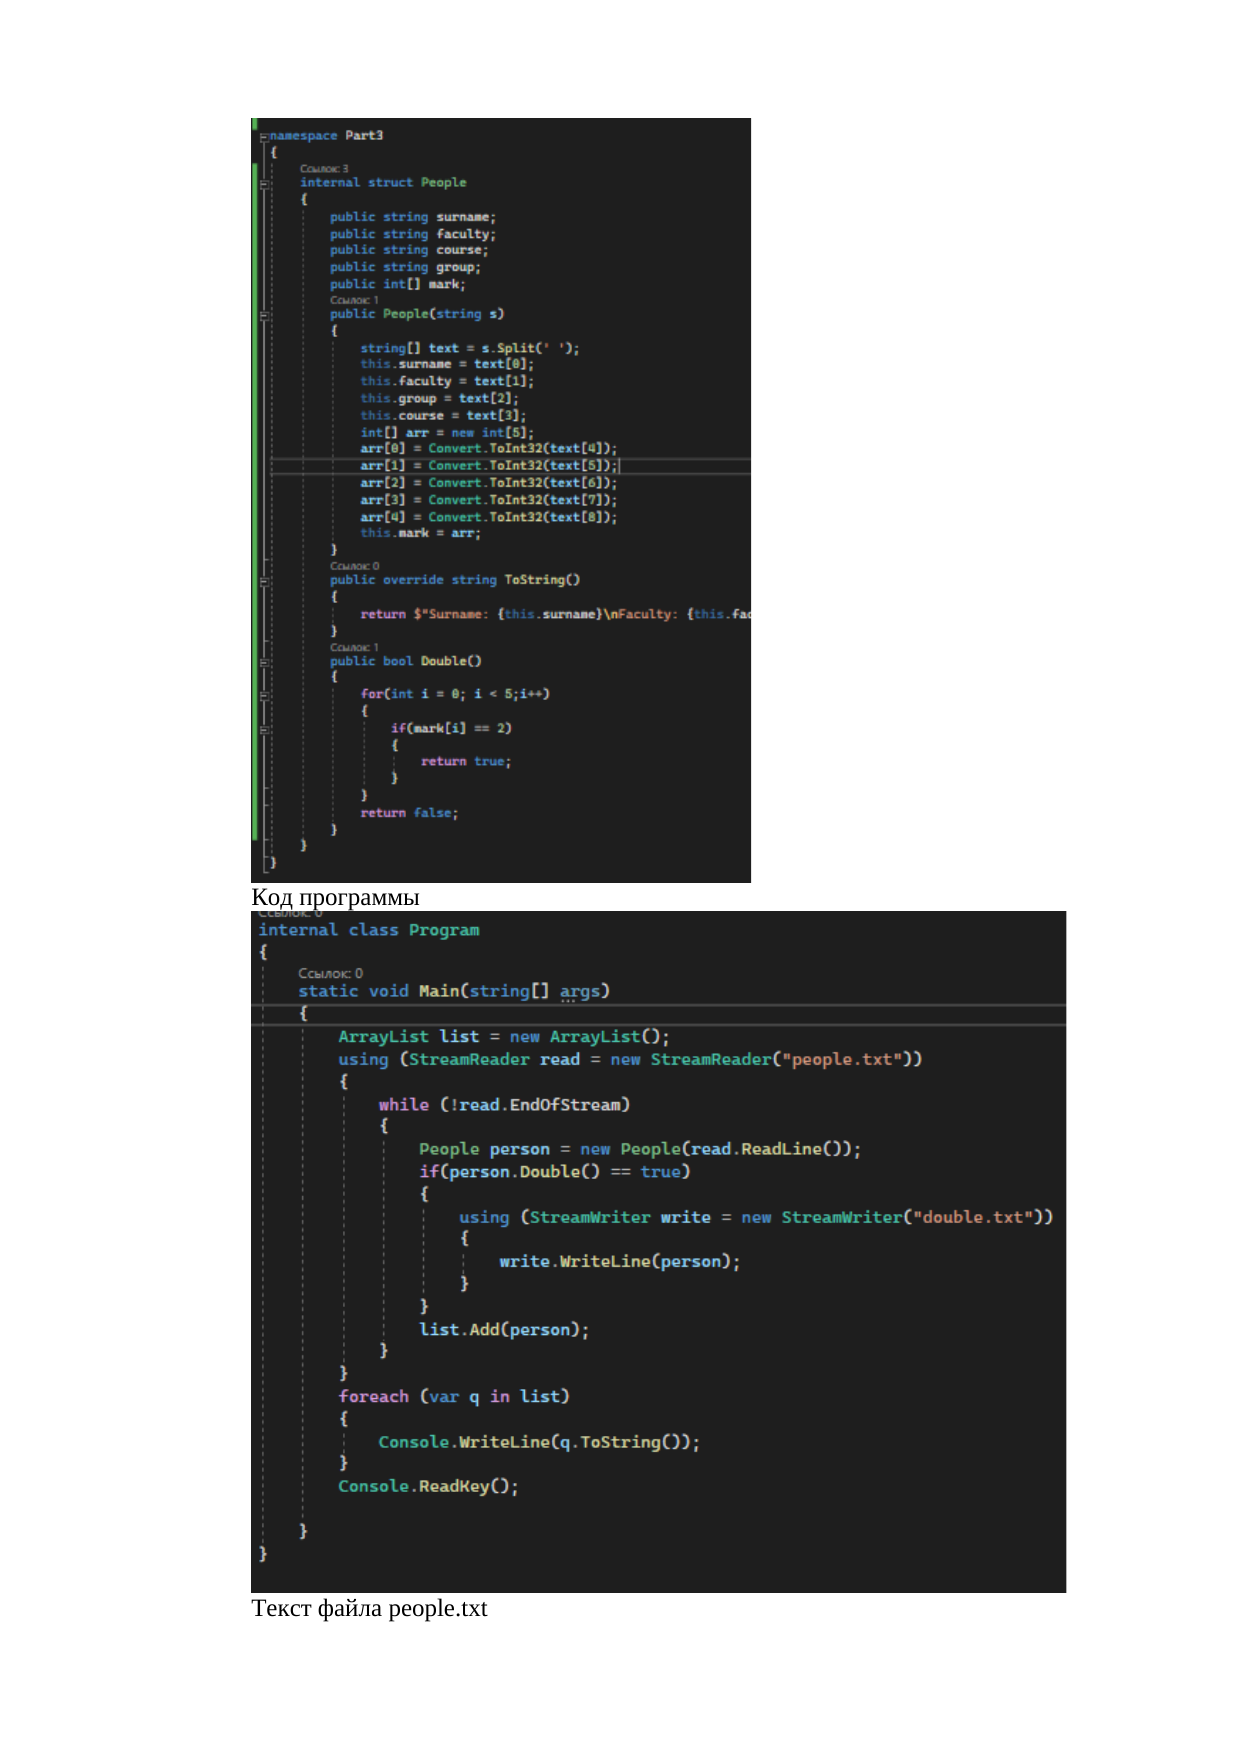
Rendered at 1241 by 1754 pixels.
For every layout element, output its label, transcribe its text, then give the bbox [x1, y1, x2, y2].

text Текст файла people.txt [177, 1593, 1152, 1622]
picture [251, 911, 1067, 1593]
text Код программы [177, 882, 1152, 911]
picture [251, 118, 752, 883]
